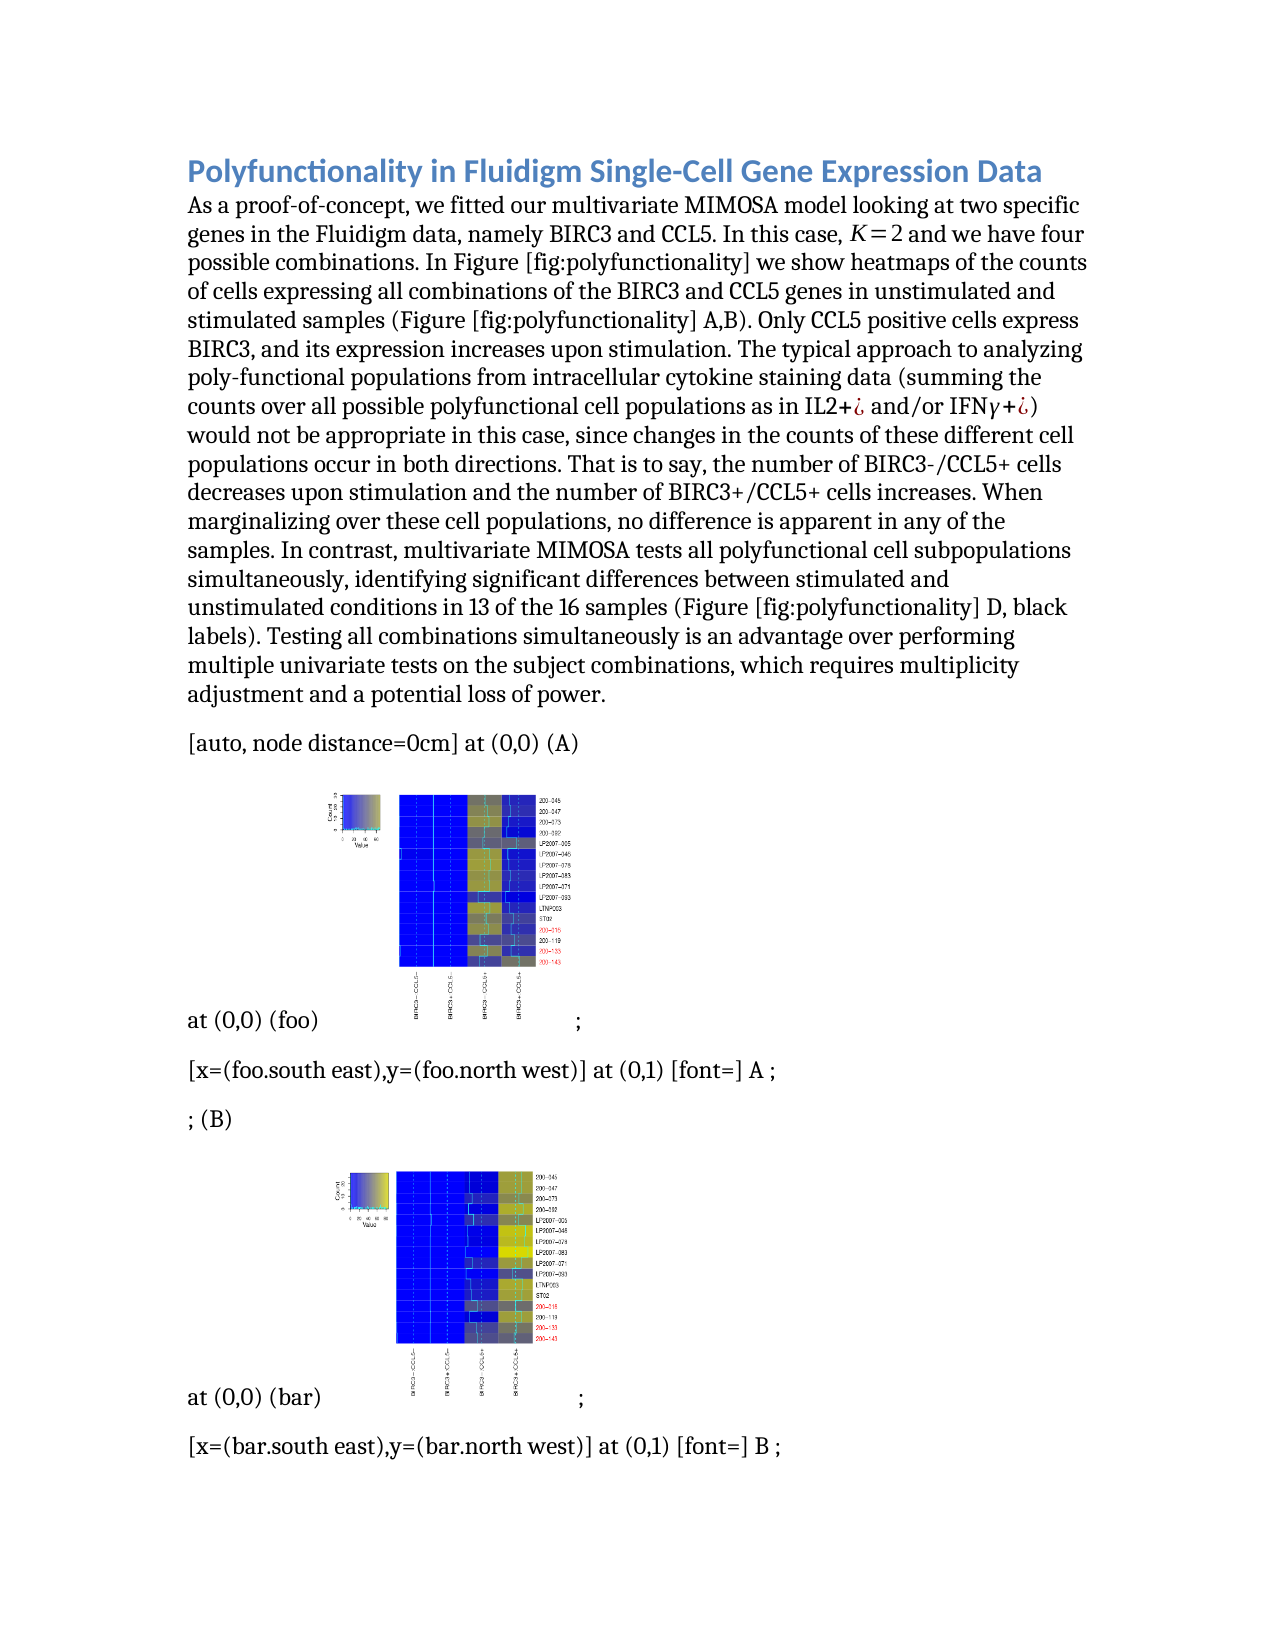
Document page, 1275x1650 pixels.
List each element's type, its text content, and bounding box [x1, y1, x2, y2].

picture [327, 1155, 578, 1405]
text [auto, node distance=0cm] at (0,0) (A) [187, 729, 1087, 758]
picture [325, 778, 575, 1029]
subtitle Polyfunctionality in Fluidigm Single-Cell Gene Expression Data [187, 150, 1087, 191]
text As a proof-of-concept, we fitted our multivariate MIMOSA model looking at two specific genes in the Fluidigm data, namely BIRC3 and CCL5. In this case, and we have four possible combinations. In Figure [fig:polyfunctionality] we show heatmaps of the counts of cells expressing all combinations of the BIRC3 and CCL5 genes in unstimulated and stimulated samples (Figure [fig:polyfunctionality] A,B). Only CCL5 positive cells express BIRC3, and its expression increases upon stimulation. The typical approach to analyzing poly-functional populations from intracellular cytokine staining data (summing the counts over all possible polyfunctional cell populations as in IL2 and/or IFN) would not be appropriate in this case, since changes in the counts of these different cell populations occur in both directions. That is to say, the number of BIRC3-/CCL5+ cells decreases upon stimulation and the number of BIRC3+/CCL5+ cells increases. When marginalizing over these cell populations, no difference is apparent in any of the samples. In contrast, multivariate MIMOSA tests all polyfunctional cell subpopulations simultaneously, identifying significant differences between stimulated and unstimulated conditions in 13 of the 16 samples (Figure [fig:polyfunctionality] D, black labels). Testing all combinations simultaneously is an advantage over performing multiple univariate tests on the subject combinations, which requires multiplicity adjustment and a potential loss of power. [187, 191, 1087, 708]
text ; (B) [187, 1105, 1087, 1134]
text [x=(foo.south east),y=(foo.north west)] at (0,1) [font=] A ; [187, 1056, 1087, 1084]
text [x=(bar.south east),y=(bar.north west)] at (0,1) [font=] B ; [187, 1432, 1087, 1461]
